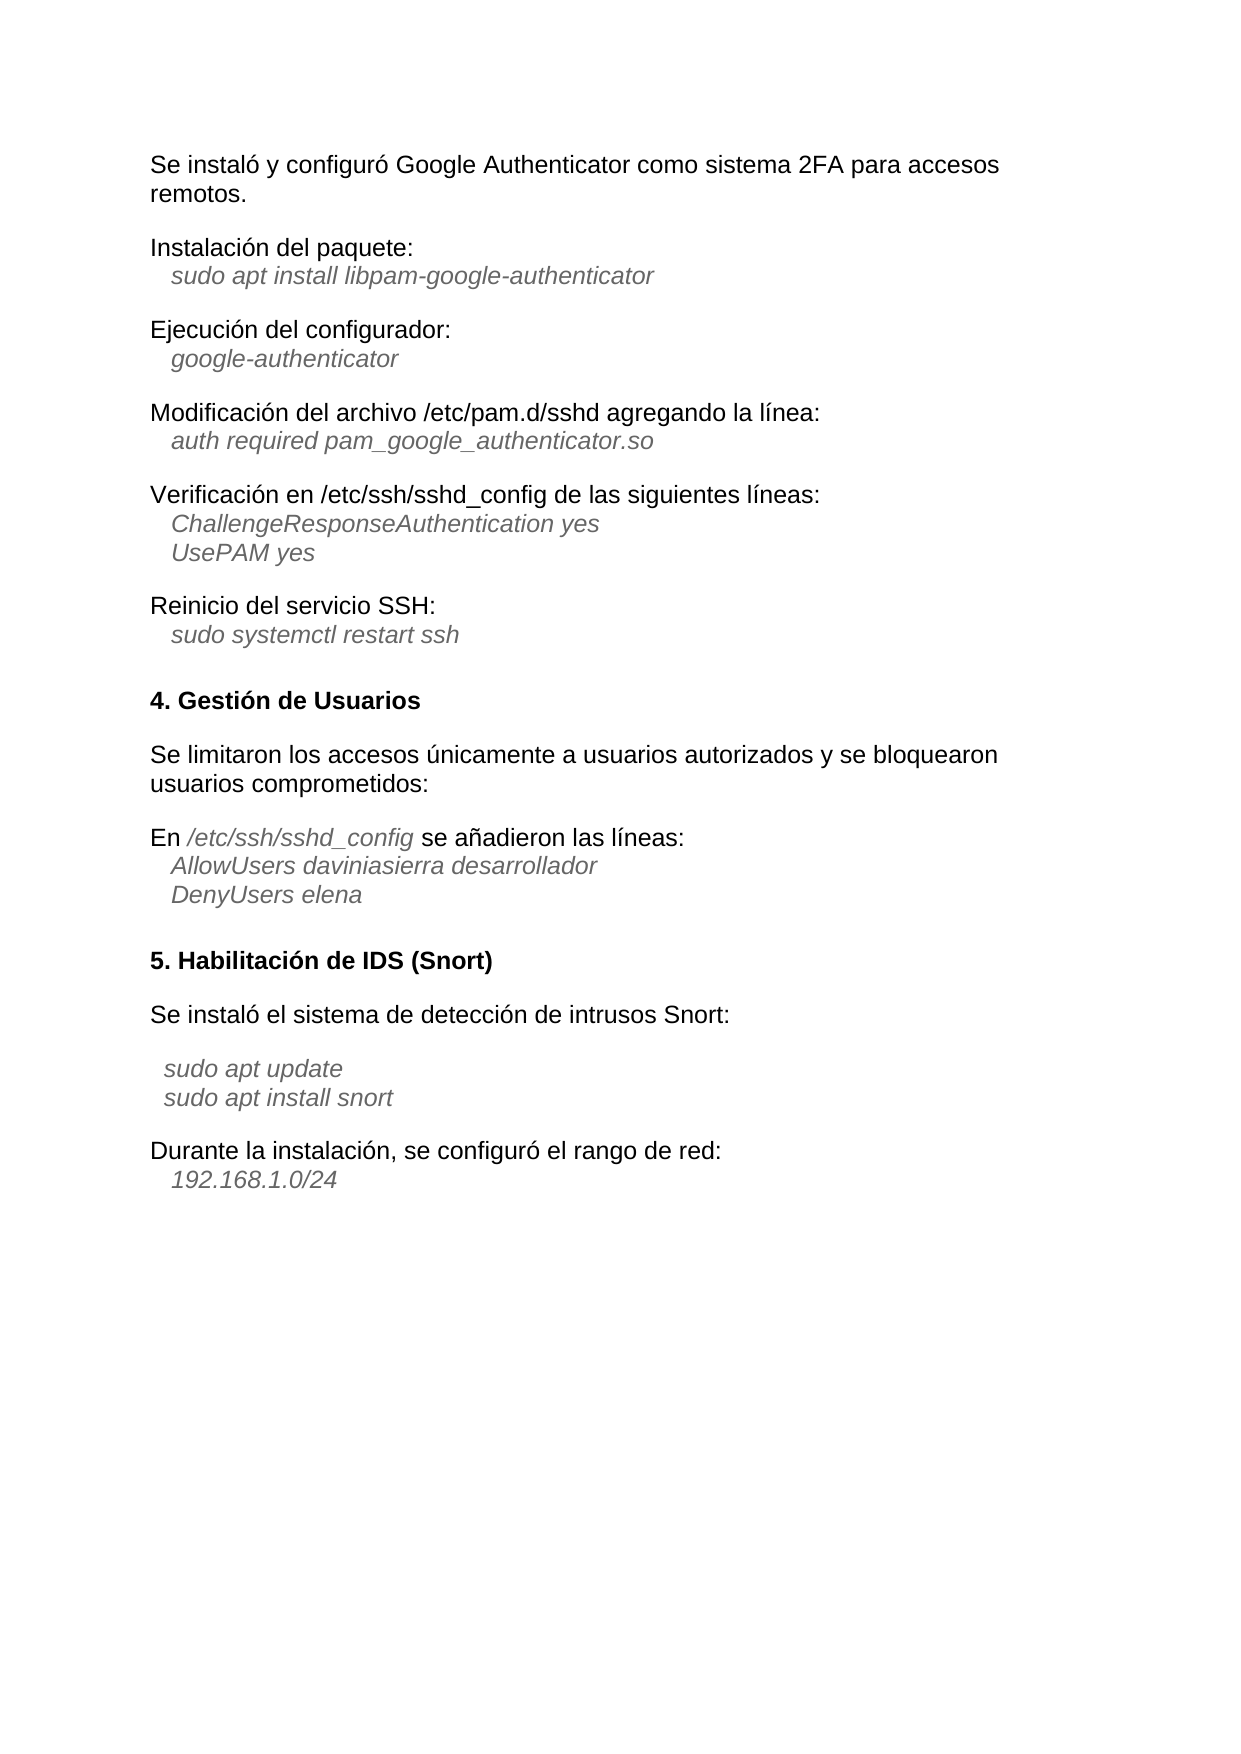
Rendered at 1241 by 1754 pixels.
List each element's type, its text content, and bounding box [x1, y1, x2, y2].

subtitle 4. Gestión de Usuarios [150, 686, 1090, 715]
text Reinicio del servicio SSH: sudo systemctl restart ssh [150, 591, 1090, 649]
text Se instaló el sistema de detección de intrusos Snort: [150, 1000, 1090, 1029]
text Modificación del archivo /etc/pam.d/sshd agregando la línea: auth required pam_google_authenticator.so [150, 397, 1090, 455]
text Verificación en /etc/ssh/sshd_config de las siguientes líneas: ChallengeResponseAuthentication yes UsePAM yes [150, 480, 1090, 566]
text Instalación del paquete: sudo apt install libpam-google-authenticator [150, 232, 1090, 290]
text sudo apt update sudo apt install snort [150, 1054, 1090, 1111]
text En /etc/ssh/sshd_config se añadieron las líneas: AllowUsers daviniasierra desarrollador DenyUsers elena [150, 822, 1090, 909]
text Durante la instalación, se configuró el rango de red: 192.168.1.0/24 [150, 1136, 1090, 1194]
text Se instaló y configuró Google Authenticator como sistema 2FA para accesos remotos. [150, 150, 1090, 207]
subtitle 5. Habilitación de IDS (Snort) [150, 946, 1090, 975]
text Ejecución del configurador: google-authenticator [150, 315, 1090, 372]
text Se limitaron los accesos únicamente a usuarios autorizados y se bloquearon usuarios comprometidos: [150, 740, 1090, 797]
